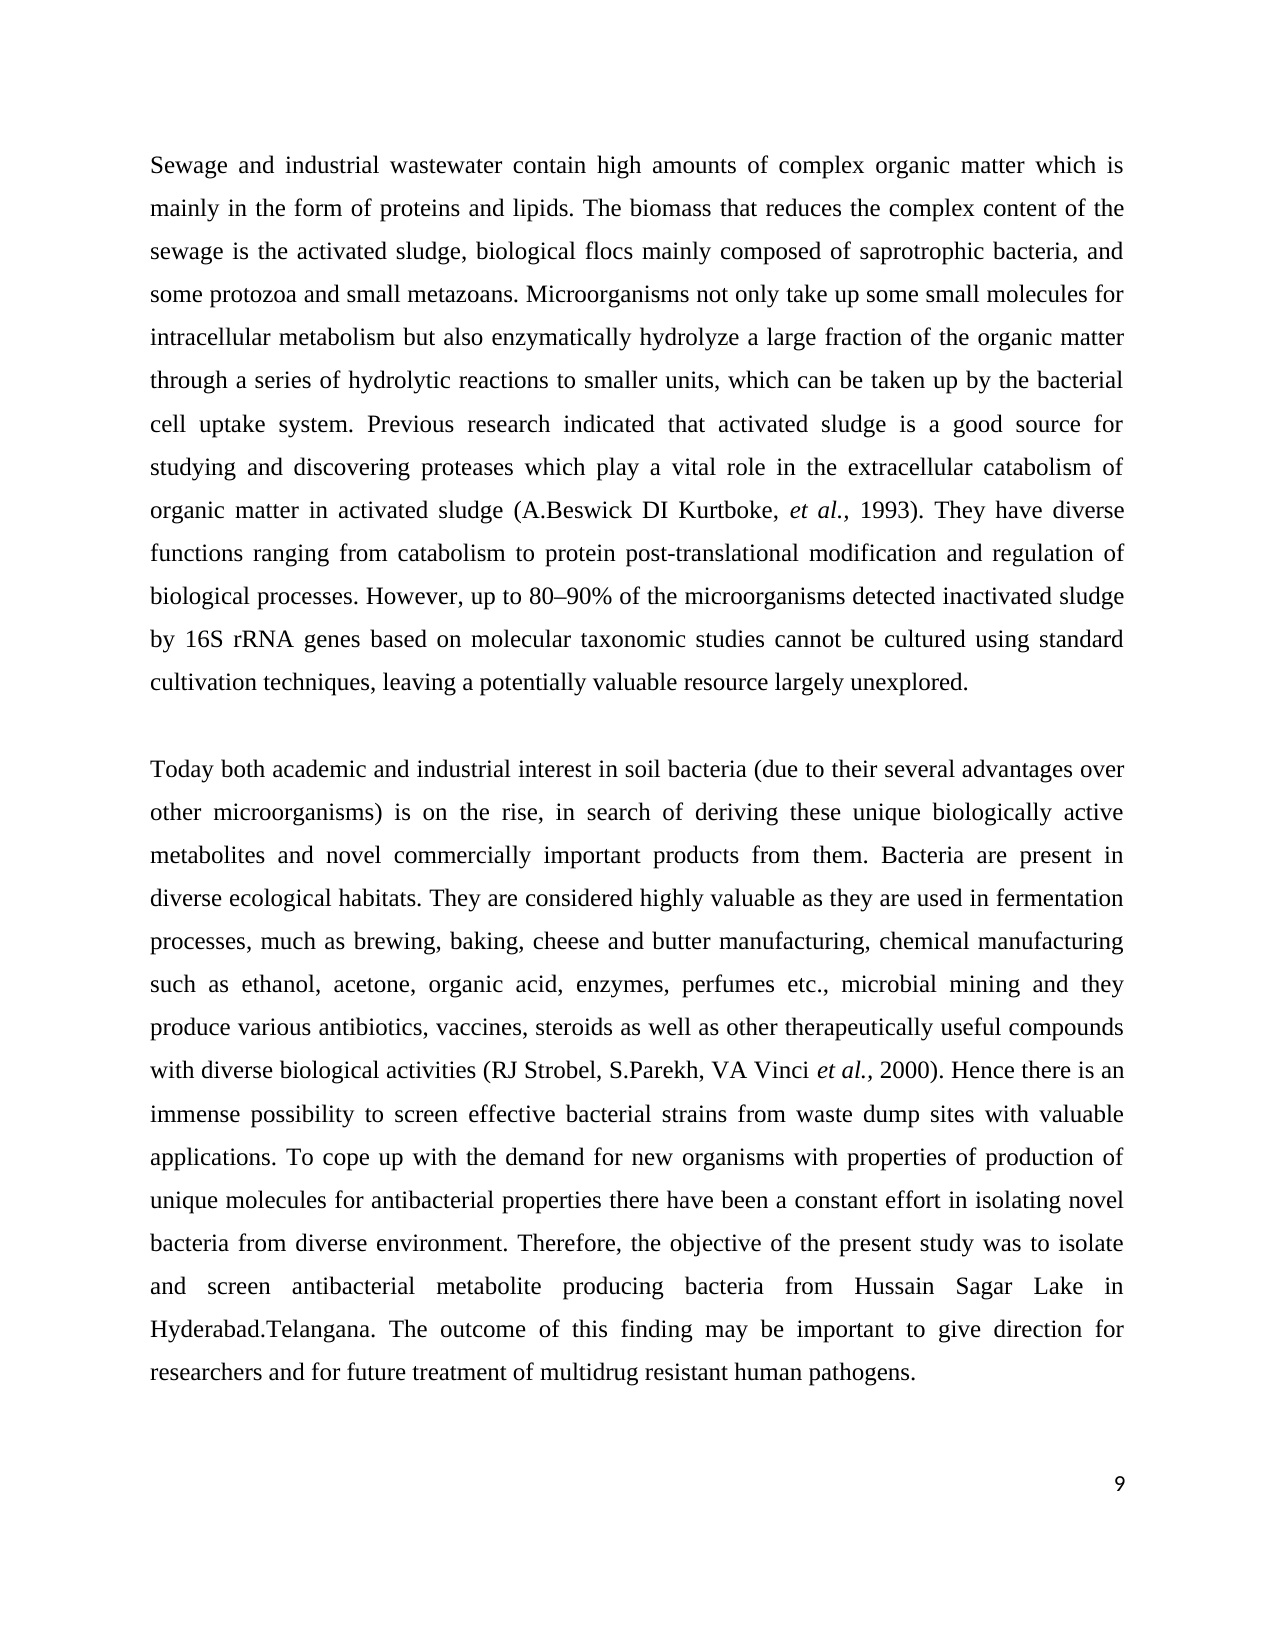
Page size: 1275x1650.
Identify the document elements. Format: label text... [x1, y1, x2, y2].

text Sewage and industrial wastewater contain high amounts of complex organic matter which is mainly in the form of proteins and lipids. The biomass that reduces the complex content of the sewage is the activated sludge, biological flocs mainly composed of saprotrophic bacteria, and some protozoa and small metazoans. Microorganisms not only take up some small molecules for intracellular metabolism but also enzymatically hydrolyze a large fraction of the organic matter through a series of hydrolytic reactions to smaller units, which can be taken up by the bacterial cell uptake system. Previous research indicated that activated sludge is a good source for studying and discovering proteases which play a vital role in the extracellular catabolism of organic matter in activated sludge (A.Beswick DI Kurtboke, et al., 1993). They have diverse functions ranging from catabolism to protein post-translational modification and regulation of biological processes. However, up to 80–90% of the microorganisms detected inactivated sludge by 16S rRNA genes based on molecular taxonomic studies cannot be cultured using standard cultivation techniques, leaving a potentially valuable resource largely unexplored. [150, 150, 1125, 696]
text Today both academic and industrial interest in soil bacteria (due to their several advantages over other microorganisms) is on the rise, in search of deriving these unique biologically active metabolites and novel commercially important products from them. Bacteria are present in diverse ecological habitats. They are considered highly valuable as they are used in fermentation processes, much as brewing, baking, cheese and butter manufacturing, chemical manufacturing such as ethanol, acetone, organic acid, enzymes, perfumes etc., microbial mining and they produce various antibiotics, vaccines, steroids as well as other therapeutically useful compounds with diverse biological activities (RJ Strobel, S.Parekh, VA Vinci et al., 2000). Hence there is an immense possibility to screen effective bacterial strains from waste dump sites with valuable applications. To cope up with the demand for new organisms with properties of production of unique molecules for antibacterial properties there have been a constant effort in isolating novel bacteria from diverse environment. Therefore, the objective of the present study was to isolate and screen antibacterial metabolite producing bacteria from Hussain Sagar Lake in Hyderabad.Telangana. The outcome of this finding may be important to give direction for researchers and for future treatment of multidrug resistant human pathogens. [150, 754, 1125, 1386]
